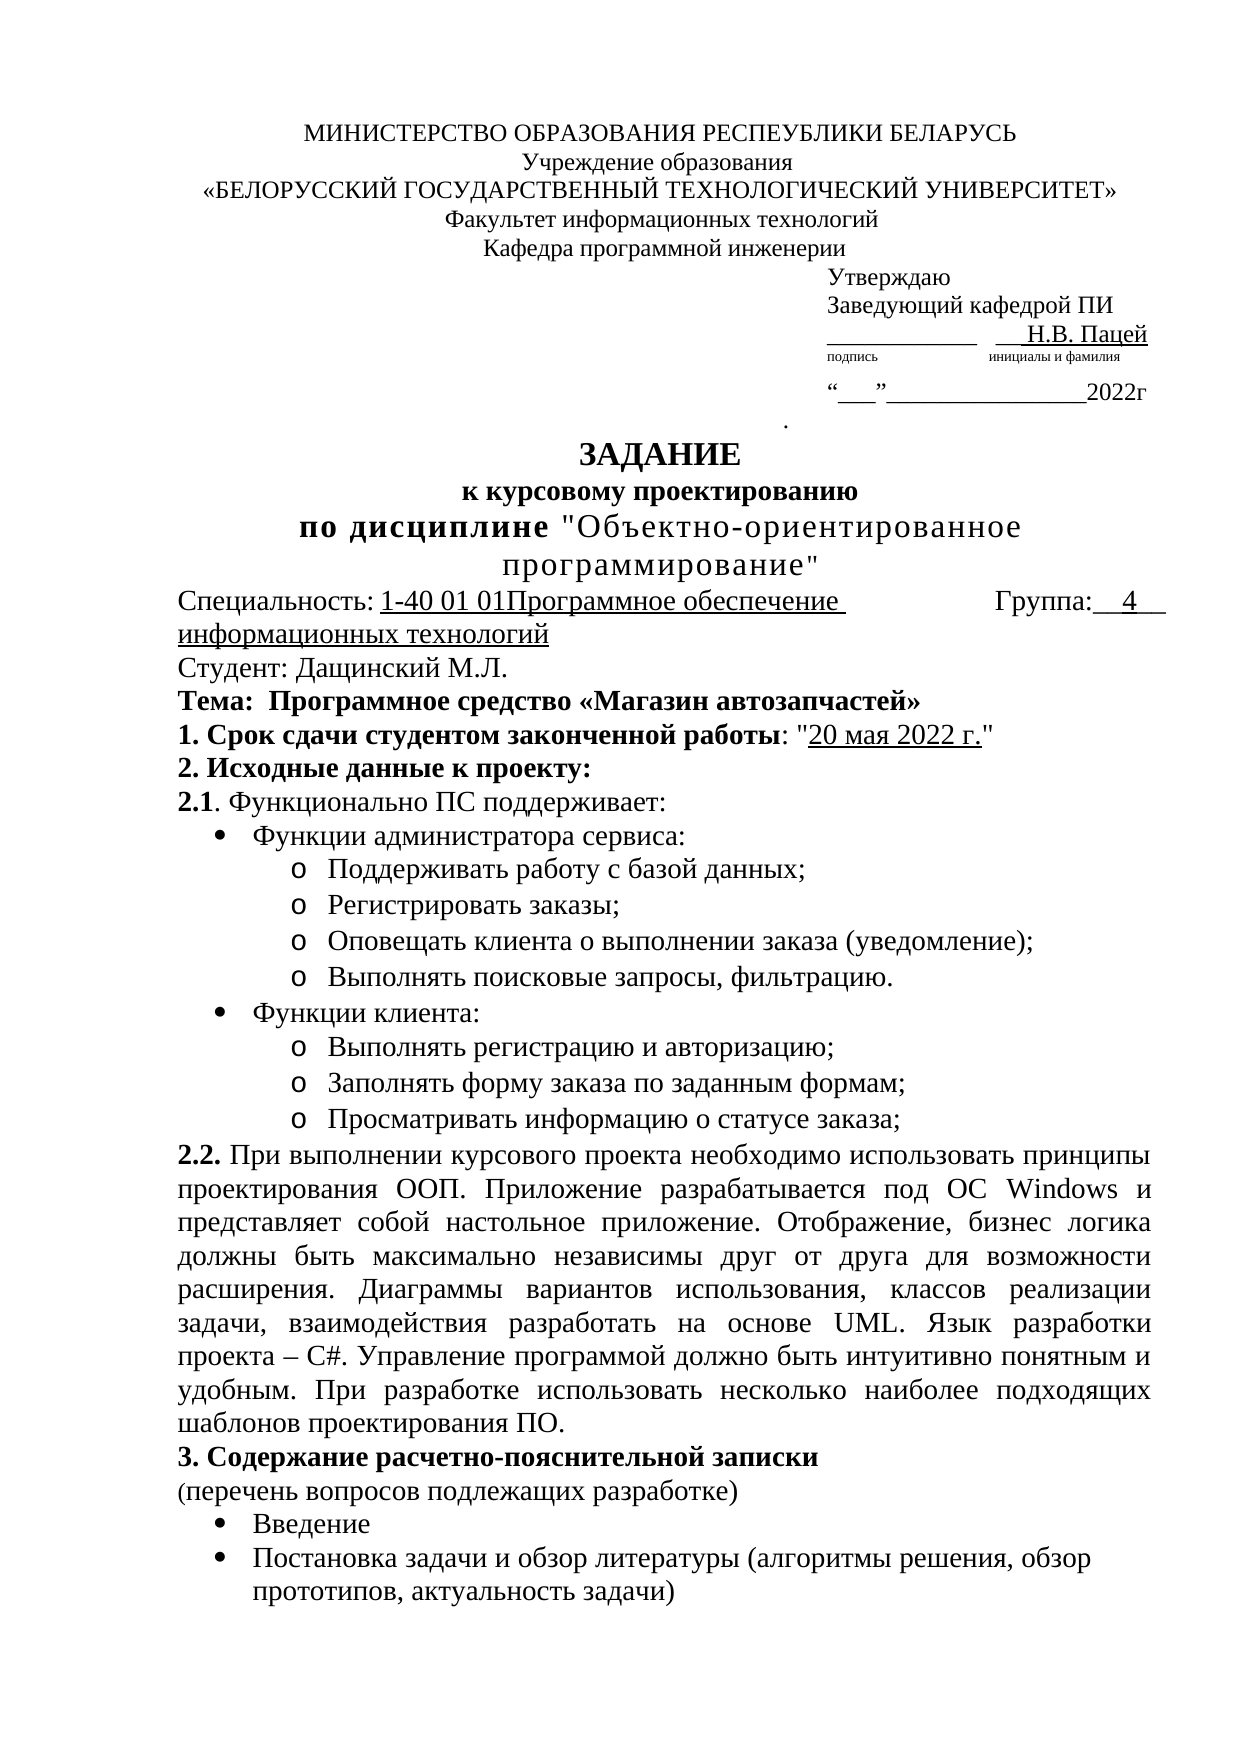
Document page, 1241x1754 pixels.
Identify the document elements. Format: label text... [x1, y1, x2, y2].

text подпись инициалы и фамилия [783, 348, 1152, 377]
text ЗАДАНИЕ [177, 434, 1143, 473]
text по дисциплине "Объектно-ориентированное программирование" [177, 506, 1143, 583]
list Оповещать клиента о выполнении заказа (уведомление); [290, 923, 1152, 959]
text 2. Исходные данные к проекту: [177, 751, 1152, 784]
text Учреждение образования «БЕЛОРУССКИЙ ГОСУДАРСТВЕННЫЙ ТЕХНОЛОГИЧЕСКИЙ УНИВЕРСИТЕТ» [177, 147, 1143, 204]
table_header Специальность: 1-40 01 01Программное обеспечение информационных технологий Студент: Дащинский М.Л. [166, 583, 983, 683]
text Факультет информационных технологий Кафедра программной инженерии [177, 204, 1152, 262]
text Утверждаю [783, 262, 1152, 291]
text 2.1. Функционально ПС поддерживает: [177, 784, 1152, 818]
list Заполнять форму заказа по заданным формам; [290, 1065, 1152, 1101]
text 2.2. При выполнении курсового проекта необходимо использовать принципы проектирования ООП. Приложение разрабатывается под ОС Windows и представляет собой настольное приложение. Отображение, бизнес логика должны быть максимально независимы друг от друга для возможности расширения. Диаграммы вариантов использования, классов реализации задачи, взаимодействия разработать на основе UML. Язык разработки проекта – C#. Управление программой должно быть интуитивно понятным и удобным. При разработке использовать несколько наиболее подходящих шаблонов проектирования ПО. [177, 1137, 1152, 1439]
list Функции администратора сервиса: [215, 818, 1152, 851]
text МИНИСТЕРСТВО ОБРАЗОВАНИЯ РЕСПЕУБЛИКИ БЕЛАРУСЬ [177, 118, 1143, 147]
list Просматривать информацию о статусе заказа; [290, 1101, 1152, 1137]
text ____________ __ Н.В. Пацей [783, 319, 1152, 348]
text Заведующий кафедрой ПИ [783, 291, 1152, 319]
list Выполнять поисковые запросы, фильтрацию. [290, 959, 1152, 996]
list Выполнять регистрацию и авторизацию; [290, 1029, 1152, 1065]
list Регистрировать заказы; [290, 887, 1152, 923]
list Постановка задачи и обзор литературы (алгоритмы решения, обзор прототипов, актуальность задачи) [215, 1540, 1143, 1607]
text 1. Срок сдачи студентом законченной работы: "20 мая 2022 г." [177, 717, 1152, 751]
text (перечень вопросов подлежащих разработке) [177, 1473, 1152, 1506]
table_cell Тема: Программное средство «Магазин автозапчастей» [166, 684, 1228, 717]
text к курсовому проектированию [177, 473, 1143, 506]
text 3. Содержание расчетно-пояснительной записки [177, 1439, 1152, 1473]
text “___”________________2022г. [783, 377, 1152, 434]
table_header Группа:__4__ [983, 583, 1228, 683]
list Функции клиента: [215, 996, 1152, 1029]
list Поддерживать работу c базой данных; [290, 851, 1152, 887]
list Введение [215, 1506, 1143, 1540]
